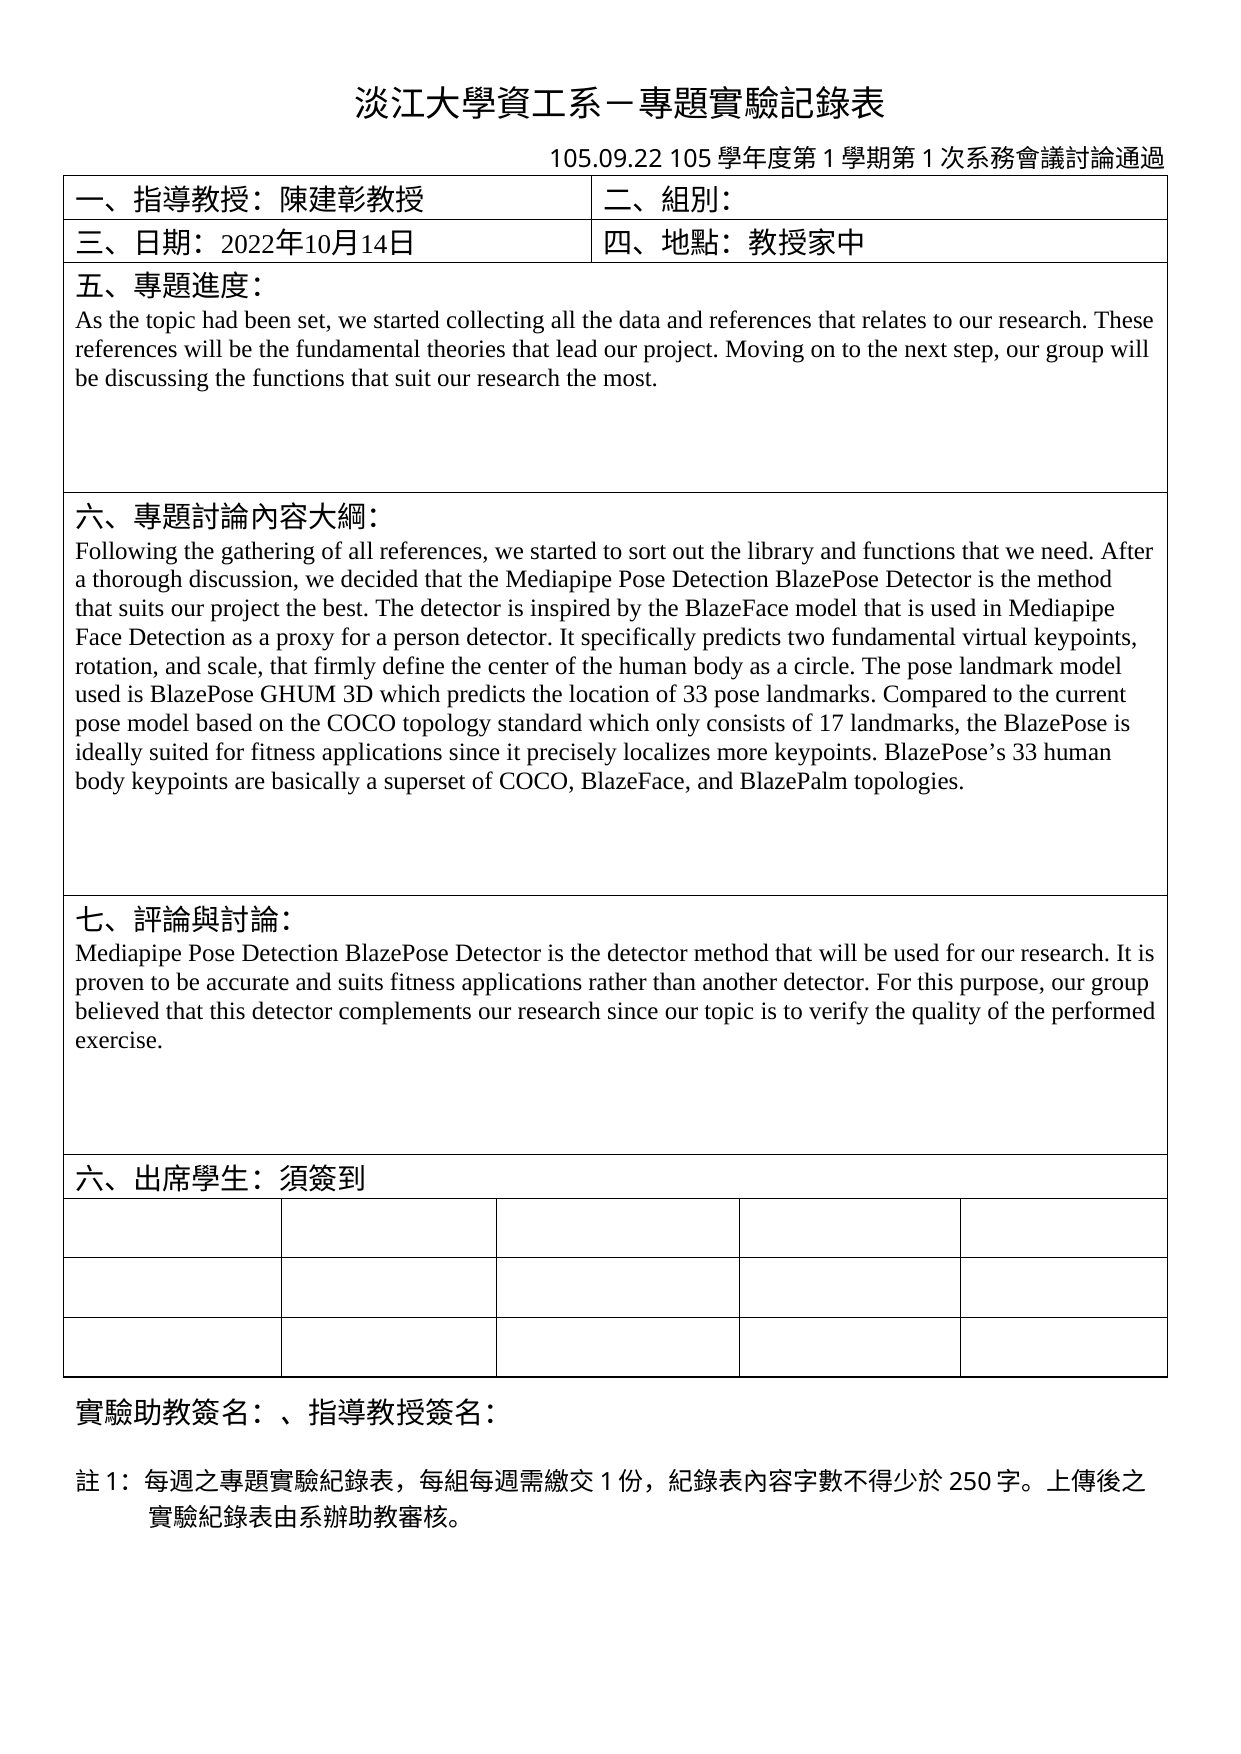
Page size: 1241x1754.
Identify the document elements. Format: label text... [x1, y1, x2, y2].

table_cell [497, 1258, 739, 1317]
table_cell [64, 1318, 281, 1376]
table_cell [961, 1258, 1167, 1317]
table_cell [282, 1199, 496, 1257]
table_header [592, 176, 1167, 218]
table_cell [961, 1318, 1167, 1376]
table_cell Following the gathering of all references, we started to sort out the library and functions that we need. After a thorough discussion, we decided that the Mediapipe Pose Detection BlazePose Detector is the method that suits our project the best. The detector is inspired by the BlazeFace model that is used in Mediapipe Face Detection as a proxy for a person detector. It specifically predicts two fundamental virtual keypoints, rotation, and scale, that firmly define the center of the human body as a circle. The pose landmark model used is BlazePose GHUM 3D which predicts the location of 33 pose landmarks. Compared to the current pose model based on the COCO topology standard which only consists of 17 landmarks, the BlazePose is ideally suited for fitness applications since it precisely localizes more keypoints. BlazePose’s 33 human body keypoints are basically a superset of COCO, BlazeFace, and BlazePalm topologies. [64, 493, 1167, 895]
table_cell [497, 1199, 739, 1257]
table_header [64, 176, 591, 218]
table_cell [282, 1258, 496, 1317]
table_cell [64, 1199, 281, 1257]
table_cell As the topic had been set, we started collecting all the data and references that relates to our research. These references will be the fundamental theories that lead our project. Moving on to the next step, our group will be discussing the functions that suit our research the most. [64, 263, 1167, 492]
table_cell [282, 1318, 496, 1376]
table_cell [592, 220, 1167, 262]
table_cell [740, 1199, 960, 1257]
table_cell [64, 1155, 1167, 1198]
table_cell 20221014 [64, 220, 591, 262]
table_cell [961, 1199, 1167, 1257]
table_cell [740, 1258, 960, 1317]
table_cell [64, 1258, 281, 1317]
table_cell [497, 1318, 739, 1376]
table_cell Mediapipe Pose Detection BlazePose Detector is the detector method that will be used for our research. It is proven to be accurate and suits fitness applications rather than another detector. For this purpose, our group believed that this detector complements our research since our topic is to verify the quality of the performed exercise. [64, 896, 1167, 1154]
table_cell [740, 1318, 960, 1376]
